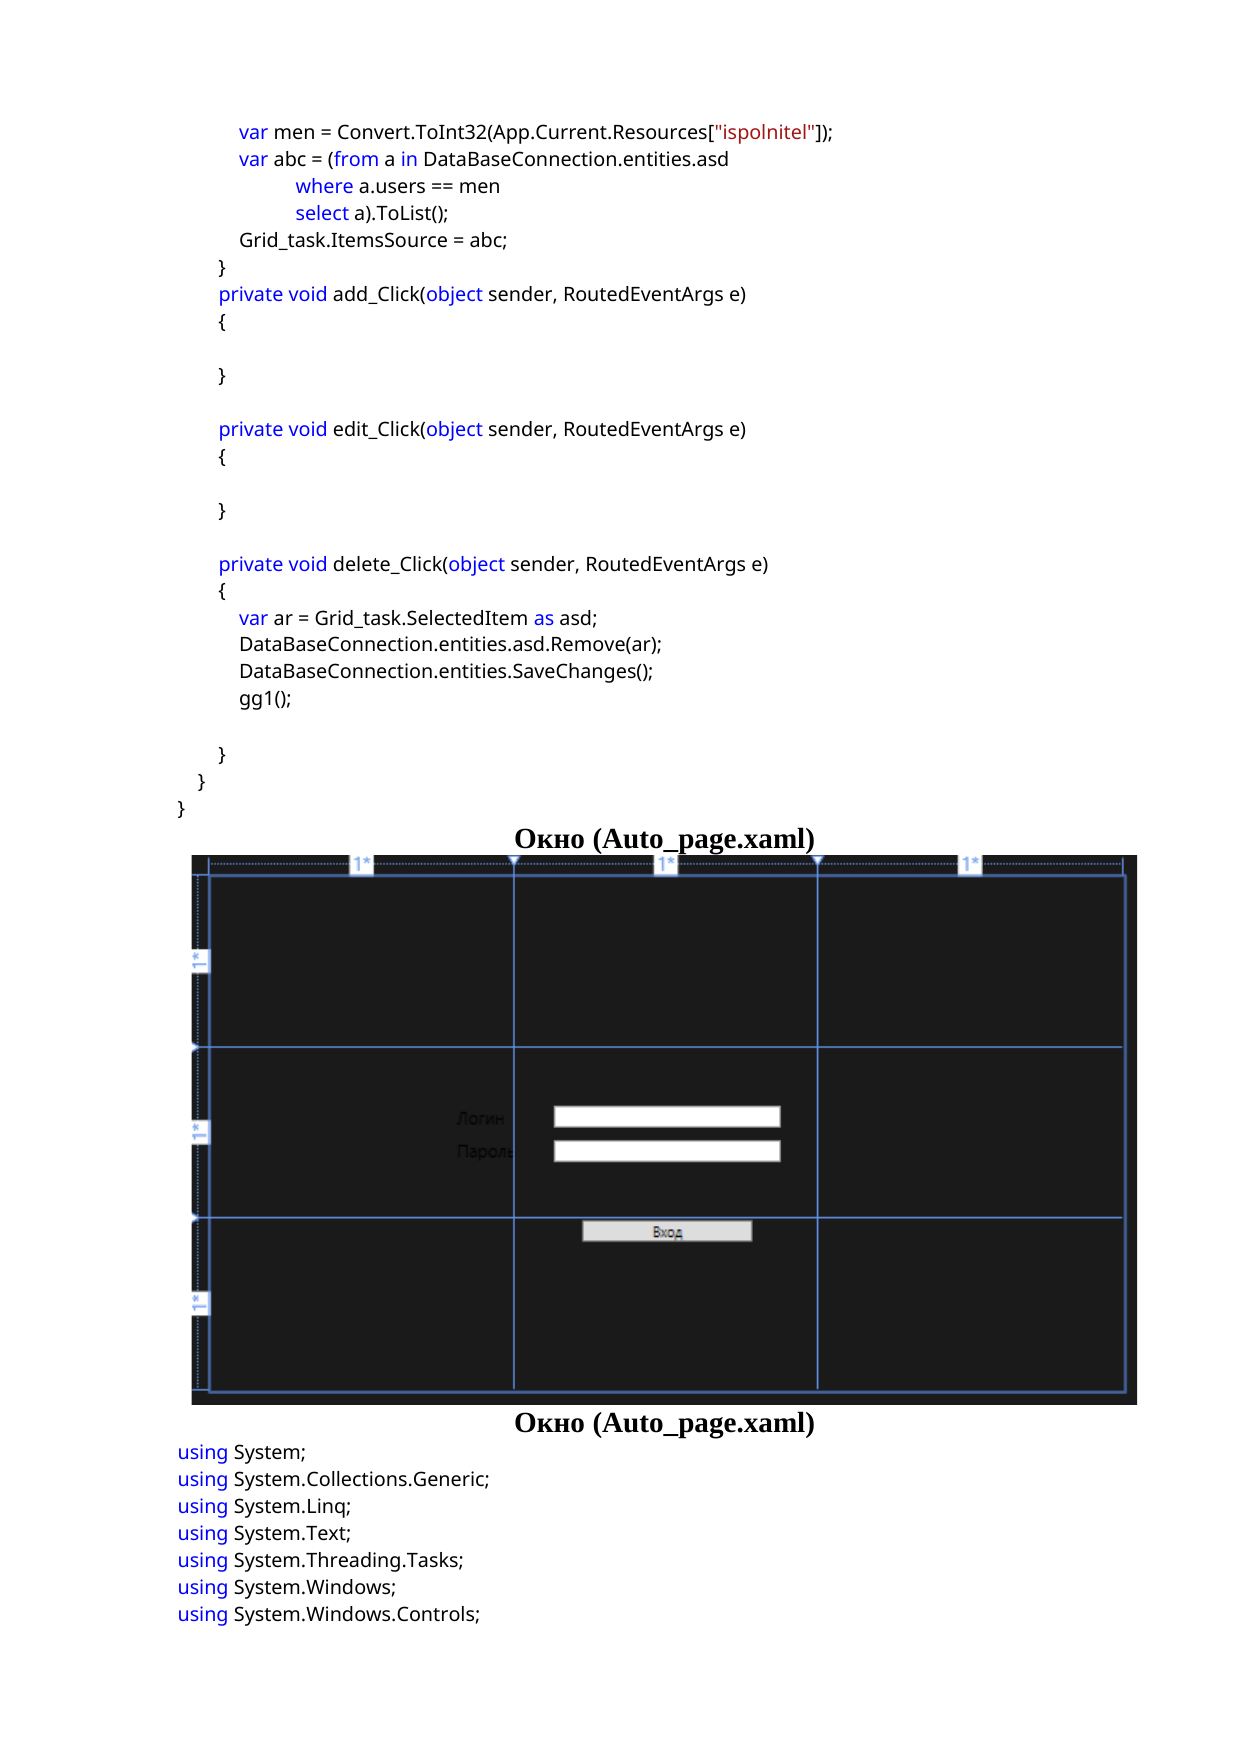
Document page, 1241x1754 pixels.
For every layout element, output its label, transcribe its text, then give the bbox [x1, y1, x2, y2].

text using System; [177, 1438, 1152, 1466]
text gg1(); [177, 685, 1152, 712]
picture [191, 855, 1138, 1405]
text Grid_task.ItemsSource = abc; [177, 226, 1152, 253]
text private void edit_Click(object sender, RoutedEventArgs e) [177, 415, 1152, 442]
text DataBaseConnection.entities.SaveChanges(); [177, 658, 1152, 685]
text DataBaseConnection.entities.asd.Remove(ar); [177, 631, 1152, 658]
text where a.users == men [177, 172, 1152, 199]
text using System.Threading.Tasks; [177, 1546, 1152, 1573]
text private void delete_Click(object sender, RoutedEventArgs e) [177, 550, 1152, 577]
text } [177, 253, 1152, 280]
text } [177, 740, 1152, 767]
text } [177, 794, 1152, 821]
text } [177, 496, 1152, 523]
text } [177, 361, 1152, 388]
text var ar = Grid_task.SelectedItem as asd; [177, 604, 1152, 631]
text { [177, 307, 1152, 334]
text Окно (Auto_page.xaml) [177, 821, 1152, 855]
text } [177, 767, 1152, 794]
text select a).ToList(); [177, 199, 1152, 226]
text Окно (Auto_page.xaml) [177, 1405, 1152, 1438]
text { [177, 442, 1152, 469]
text using System.Windows; [177, 1573, 1152, 1600]
text { [177, 577, 1152, 604]
text using System.Text; [177, 1519, 1152, 1546]
text using System.Collections.Generic; [177, 1466, 1152, 1492]
text using System.Linq; [177, 1492, 1152, 1519]
text var abc = (from a in DataBaseConnection.entities.asd [177, 145, 1152, 172]
text using System.Windows.Controls; [177, 1600, 1152, 1627]
text var men = Convert.ToInt32(App.Current.Resources["ispolnitel"]); [177, 118, 1152, 145]
text private void add_Click(object sender, RoutedEventArgs e) [177, 280, 1152, 307]
